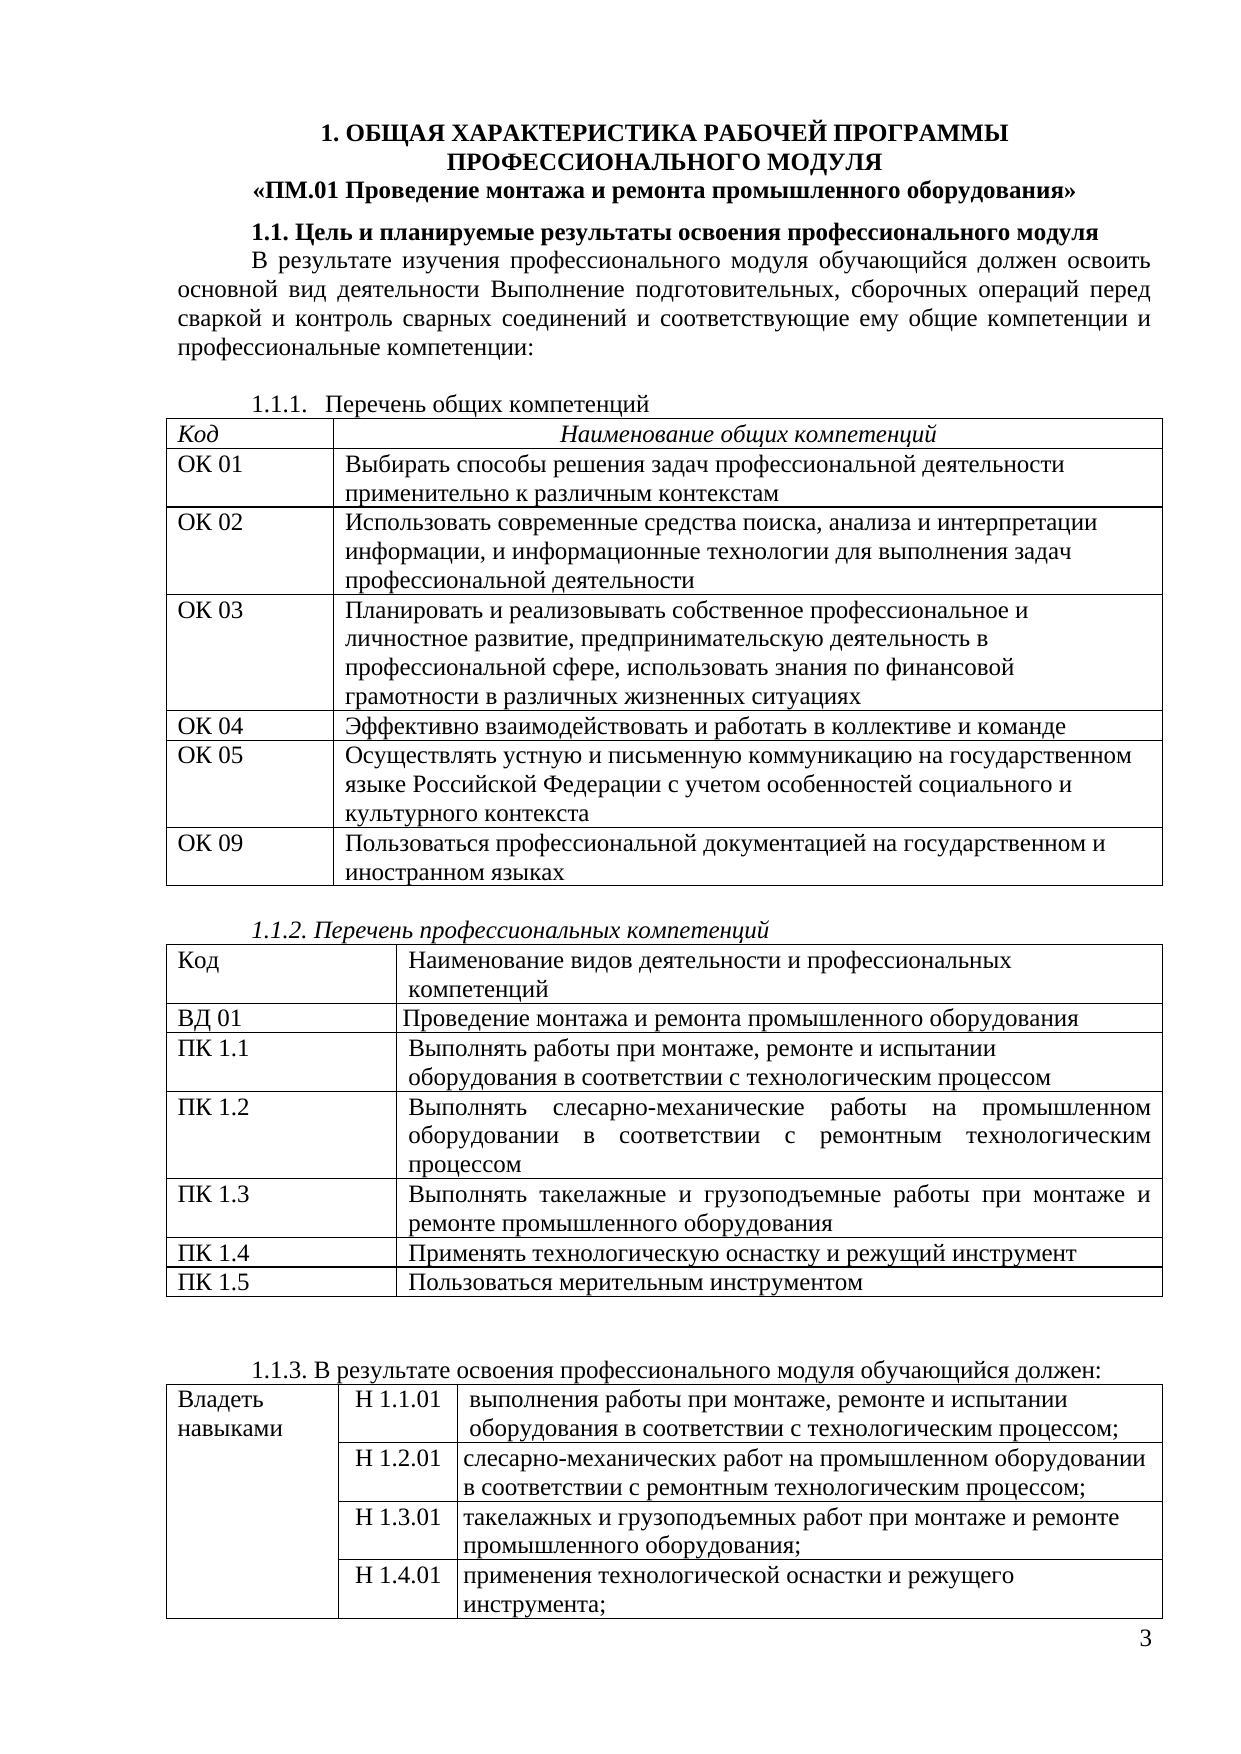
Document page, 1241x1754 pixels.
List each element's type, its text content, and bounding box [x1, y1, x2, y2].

text 1.1.3. В результате освоения профессионального модуля обучающийся должен: [177, 1355, 1152, 1383]
table_cell Н 1.2.01 [339, 1443, 457, 1501]
table_cell ОК 03 [167, 595, 333, 710]
text ПРОФЕССИОНАЛЬНОГО МОДУЛЯ [177, 147, 1152, 176]
table_cell Выбирать способы решения задач профессиональной деятельности применительно к различным контекстам [334, 449, 1162, 506]
table_cell Выполнять слесарно-механические работы на промышленном оборудовании в соответствии с ремонтным технологическим процессом [397, 1092, 1162, 1178]
table_header Владеть навыками [167, 1385, 338, 1618]
table_header Наименование видов деятельности и профессиональных компетенций [397, 945, 1162, 1002]
table_header Н 1.1.01 [339, 1385, 457, 1442]
text 1.1. Цель и планируемые результаты освоения профессионального модуля [177, 217, 1152, 246]
table_cell ПК 1.4 [167, 1238, 396, 1266]
text «ПМ.01 Проведение монтажа и ремонта промышленного оборудования» [177, 176, 1152, 204]
table_cell ОК 02 [167, 508, 333, 594]
table_cell Н 1.3.01 [339, 1502, 457, 1559]
text 1.1.2. Перечень профессиональных компетенций [177, 915, 1152, 944]
list Перечень общих компетенций [177, 389, 1152, 418]
table_cell ПК 1.3 [167, 1179, 396, 1237]
table_cell Пользоваться мерительным инструментом [397, 1268, 1162, 1296]
table_cell Проведение монтажа и ремонта промышленного оборудования [397, 1004, 1162, 1032]
table_cell ОК 04 [167, 711, 333, 739]
table_cell применения технологической оснастки и режущего инструмента; [458, 1560, 1162, 1618]
table_cell Эффективно взаимодействовать и работать в коллективе и команде [334, 711, 1162, 739]
table_cell ОК 05 [167, 741, 333, 827]
table_header Код [167, 945, 396, 1002]
table_cell такелажных и грузоподъемных работ при монтаже и ремонте промышленного оборудования; [458, 1502, 1162, 1559]
table_cell Н 1.4.01 [339, 1560, 457, 1618]
table_cell ОК 01 [167, 449, 333, 506]
text 1. ОБЩАЯ ХАРАКТЕРИСТИКА РАБОЧЕЙ ПРОГРАММЫ [177, 118, 1152, 147]
table_cell Выполнять работы при монтаже, ремонте и испытании оборудования в соответствии с технологическим процессом [397, 1033, 1162, 1091]
table_cell Применять технологическую оснастку и режущий инструмент [397, 1238, 1162, 1266]
table_cell Пользоваться профессиональной документацией на государственном и иностранном языках [334, 828, 1162, 885]
table_cell ВД 01 [167, 1004, 396, 1032]
table_cell Осуществлять устную и письменную коммуникацию на государственном языке Российской Федерации с учетом особенностей социального и культурного контекста [334, 741, 1162, 827]
table_header Код [167, 419, 333, 448]
table_header Наименование общих компетенций [334, 419, 1162, 448]
table_cell Выполнять такелажные и грузоподъемные работы при монтаже и ремонте промышленного оборудования [397, 1179, 1162, 1237]
table_header выполнения работы при монтаже, ремонте и испытании оборудования в соответствии с технологическим процессом; [458, 1385, 1162, 1442]
table_cell слесарно-механических работ на промышленном оборудовании в соответствии с ремонтным технологическим процессом; [458, 1443, 1162, 1501]
text В результате изучения профессионального модуля обучающийся должен освоить основной вид деятельности Выполнение подготовительных, сборочных операций перед сваркой и контроль сварных соединений и соответствующие ему общие компетенции и профессиональные компетенции: [177, 246, 1152, 361]
table_cell Планировать и реализовывать собственное профессиональное и личностное развитие, предпринимательскую деятельность в профессиональной сфере, использовать знания по финансовой грамотности в различных жизненных ситуациях [334, 595, 1162, 710]
table_cell ПК 1.5 [167, 1268, 396, 1296]
table_cell ОК 09 [167, 828, 333, 885]
table_cell Использовать современные средства поиска, анализа и интерпретации информации, и информационные технологии для выполнения задач профессиональной деятельности [334, 508, 1162, 594]
table_cell ПК 1.2 [167, 1092, 396, 1178]
table_cell ПК 1.1 [167, 1033, 396, 1091]
